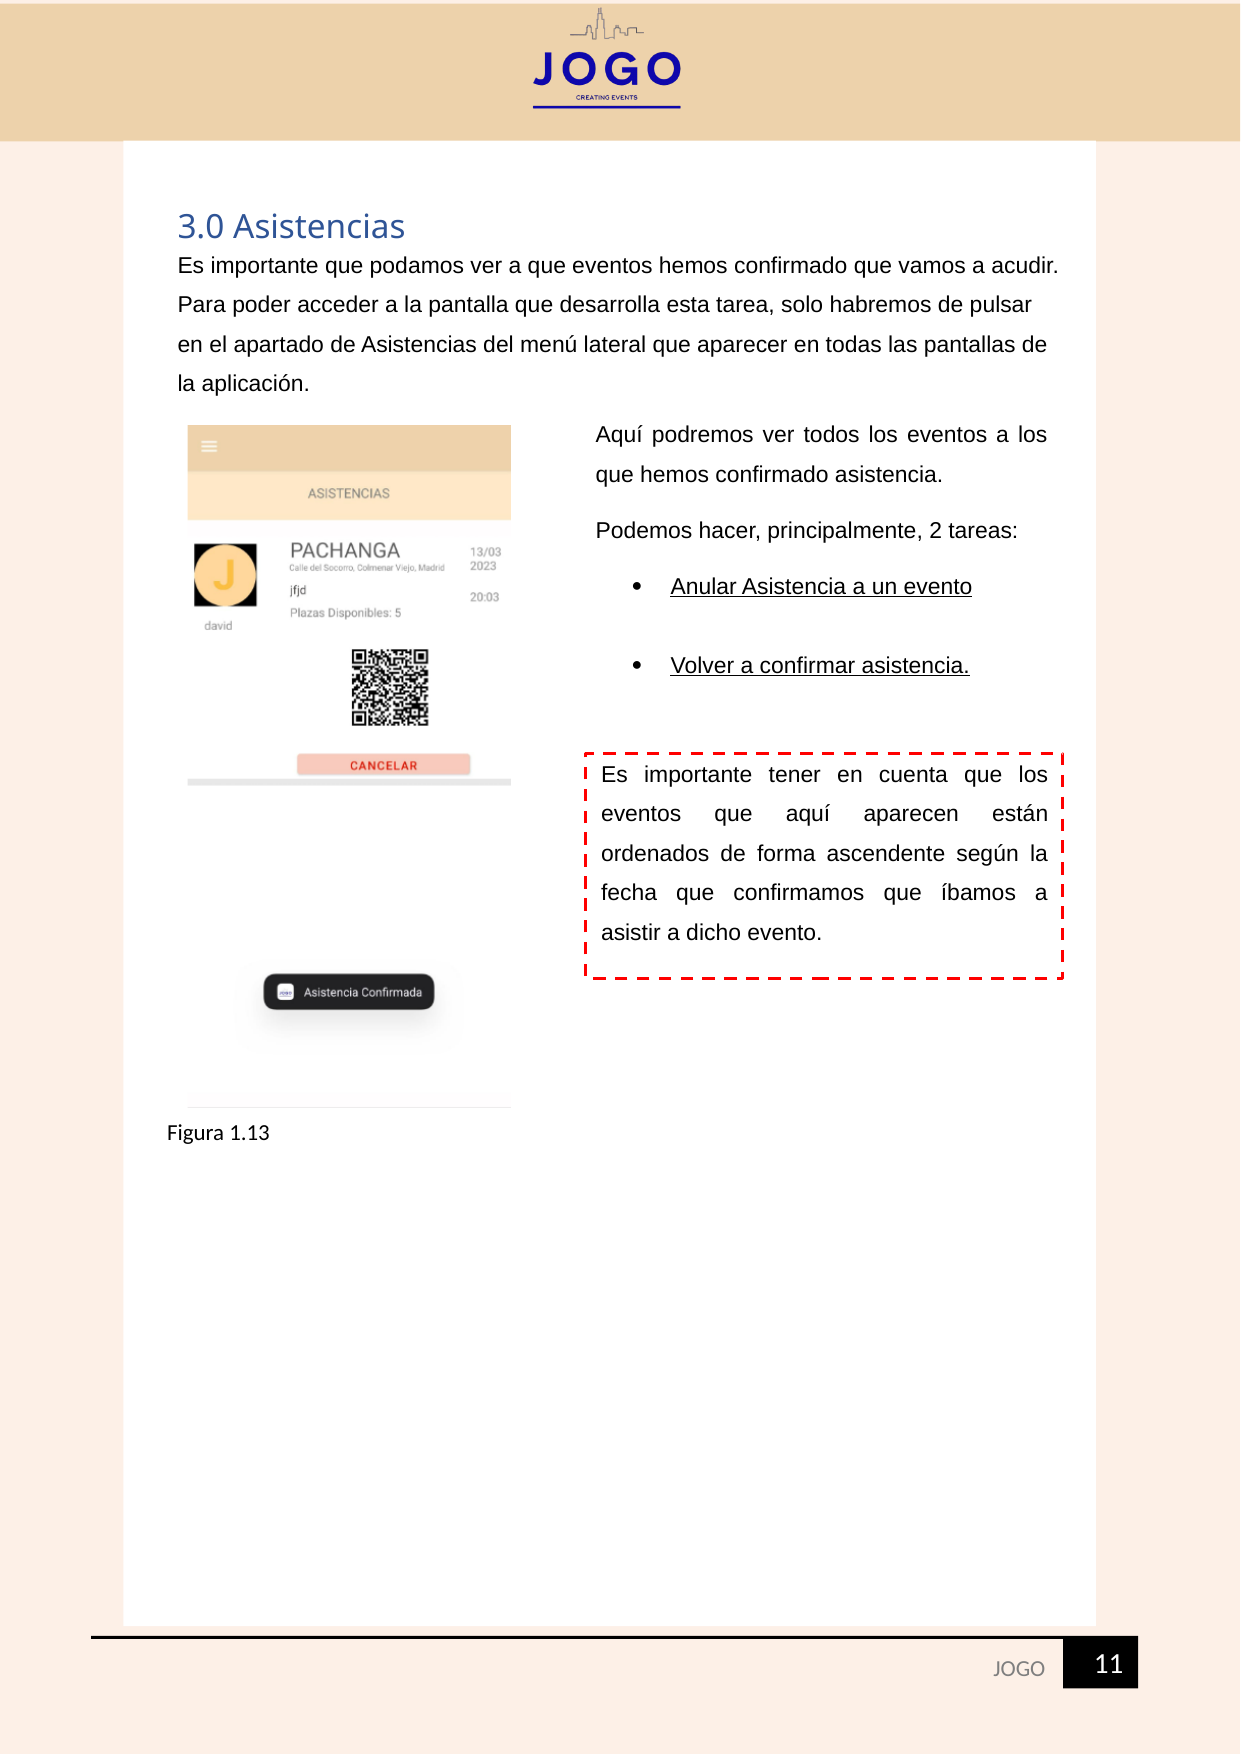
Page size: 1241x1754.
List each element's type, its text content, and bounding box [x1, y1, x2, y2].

list Es importante que podamos ver a que eventos hemos confirmado que vamos a acudir. Para poder acceder a la pantalla que desarrolla esta tarea, solo habremos de pulsar en el apartado de Asistencias del menú lateral que aparecer en todas las pantallas de la aplicación. [177, 252, 1063, 397]
picture [187, 425, 511, 1108]
picture [442, 0, 776, 139]
subtitle 3.0 Asistencias [177, 203, 1063, 248]
